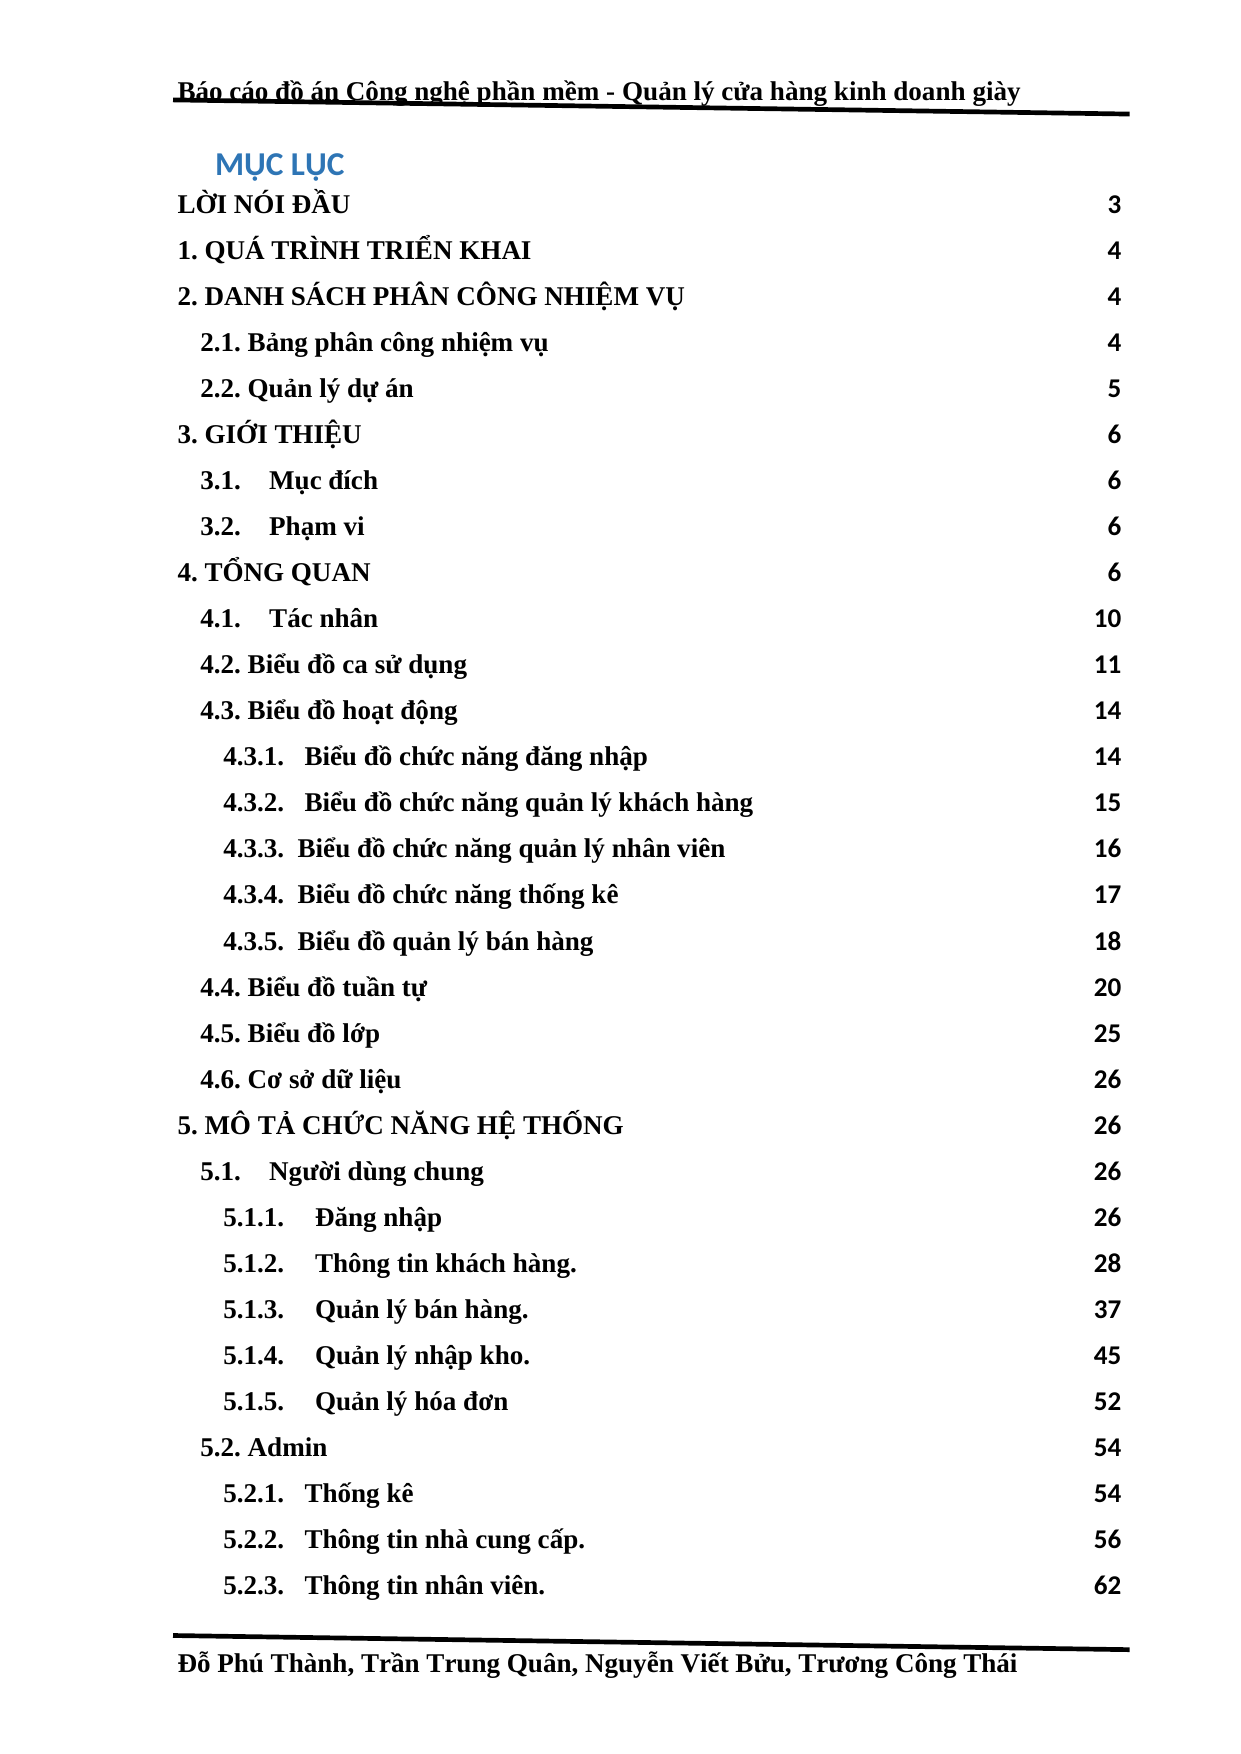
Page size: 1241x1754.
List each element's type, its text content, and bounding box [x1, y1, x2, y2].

text MỤC LỤC [215, 143, 1122, 184]
